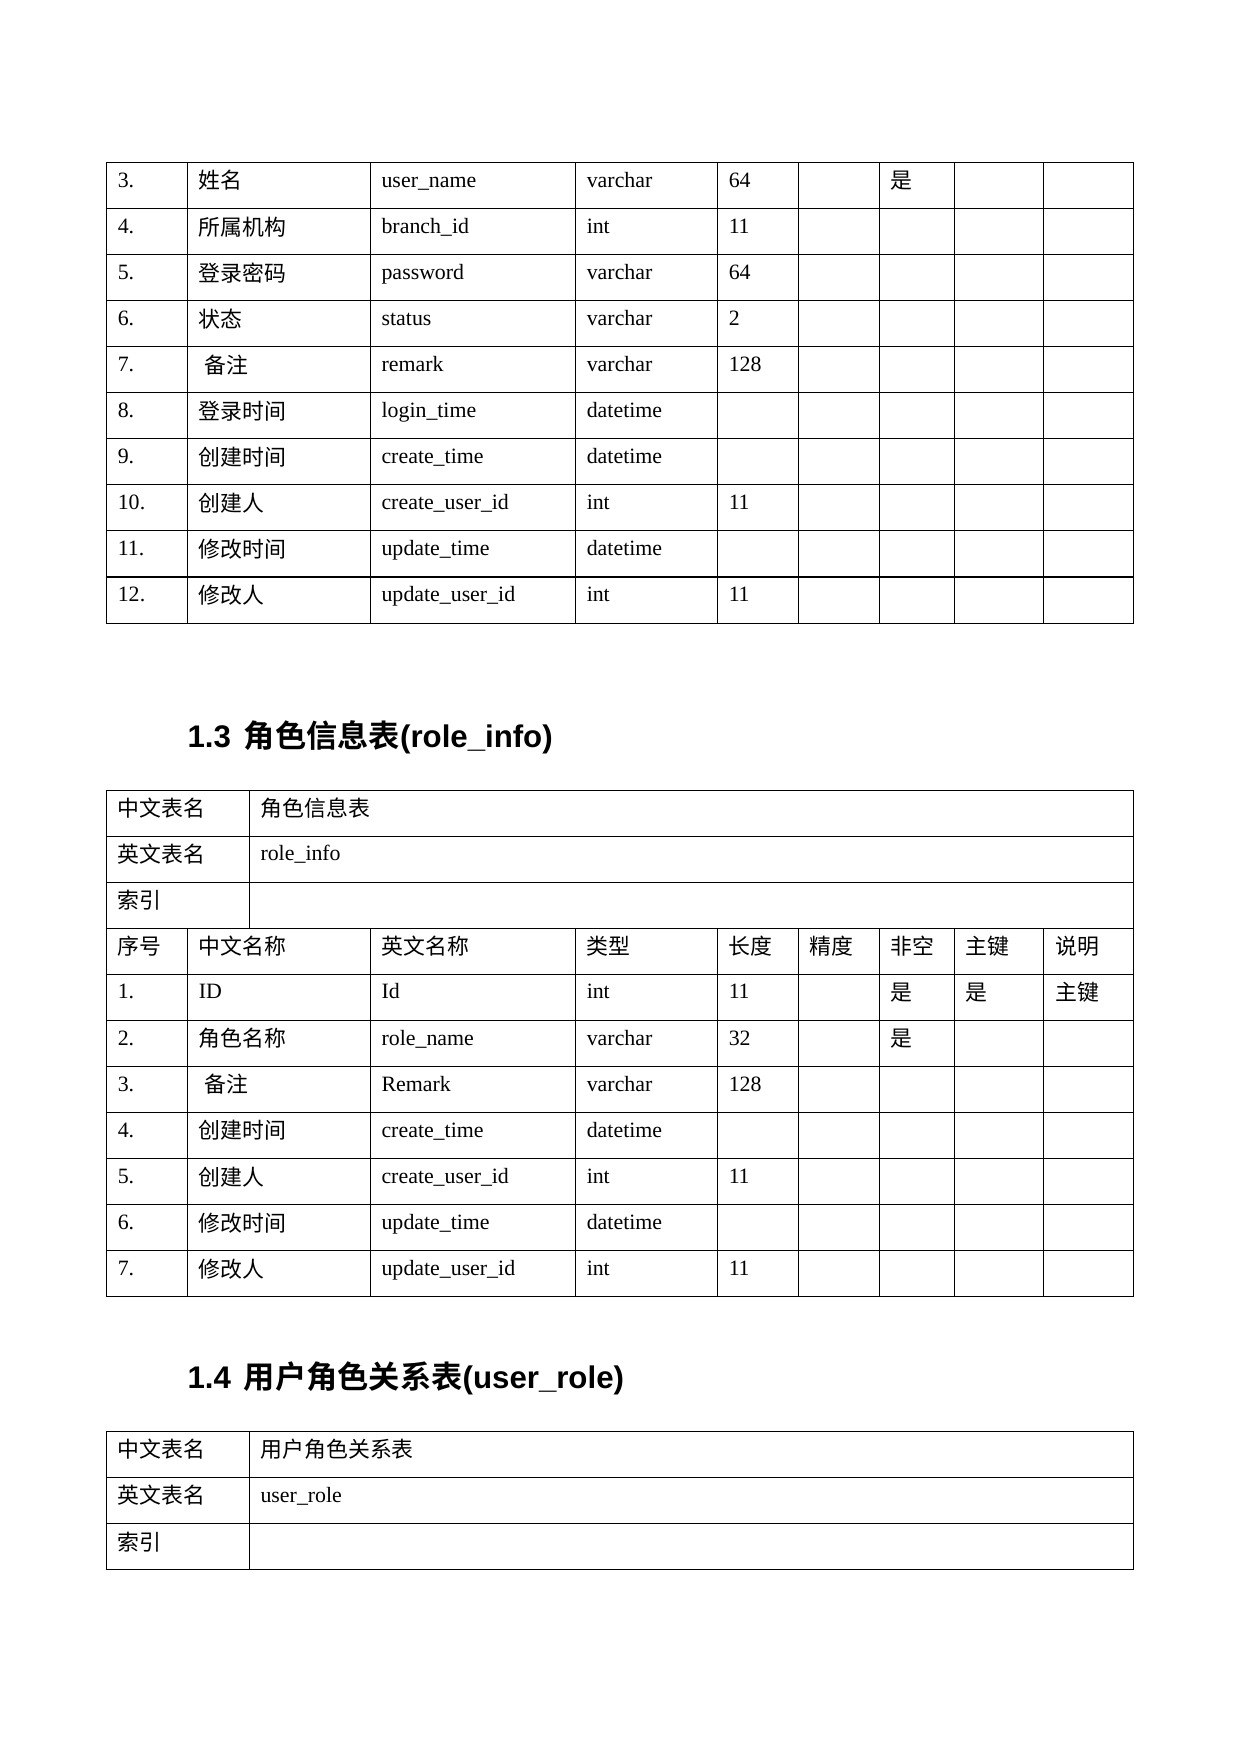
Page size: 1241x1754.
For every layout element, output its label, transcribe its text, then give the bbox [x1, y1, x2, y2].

table_cell create_user_id [371, 485, 575, 530]
table_cell varchar [576, 163, 717, 208]
table_cell update_time [371, 1205, 575, 1250]
table_cell [880, 1205, 954, 1250]
table_cell Id [371, 975, 575, 1020]
table_cell [107, 1113, 187, 1158]
table_cell int [576, 1159, 717, 1204]
table_cell [955, 1021, 1043, 1066]
table_cell 序号 [107, 929, 187, 974]
table_cell [880, 255, 954, 300]
table_cell 11 [718, 209, 798, 254]
table_cell [880, 439, 954, 484]
table_cell [880, 531, 954, 576]
table_cell [955, 1251, 1043, 1296]
table_cell 创建人 [188, 1159, 370, 1204]
table_cell [799, 439, 879, 484]
table_cell [955, 347, 1043, 392]
table_cell varchar [576, 1067, 717, 1112]
table_cell [799, 485, 879, 530]
table_cell 修改时间 [188, 531, 370, 576]
table_cell [799, 347, 879, 392]
table_cell [799, 531, 879, 576]
table_cell [107, 255, 187, 300]
table_cell 128 [718, 1067, 798, 1112]
table_cell [799, 255, 879, 300]
table_cell [1044, 301, 1133, 346]
table_cell [799, 975, 879, 1020]
table_cell [718, 1113, 798, 1158]
table_cell datetime [576, 393, 717, 438]
table_cell [1044, 1159, 1133, 1204]
table_cell datetime [576, 439, 717, 484]
table_cell 128 [718, 347, 798, 392]
table_cell 修改人 [188, 578, 370, 622]
table_cell [955, 393, 1043, 438]
table_cell [799, 578, 879, 622]
table_cell 英文表名 [107, 837, 249, 882]
table_cell [880, 1113, 954, 1158]
table_cell 11 [718, 1251, 798, 1296]
table_cell [880, 301, 954, 346]
table_cell update_user_id [371, 578, 575, 622]
table_cell [880, 393, 954, 438]
table_cell 所属机构 [188, 209, 370, 254]
table_cell [799, 301, 879, 346]
table_cell 索引 [107, 883, 249, 928]
table_cell [1044, 209, 1133, 254]
table_cell 中文名称 [188, 929, 370, 974]
table_cell ID [188, 975, 370, 1020]
table_cell [107, 163, 187, 208]
table_cell [107, 1021, 187, 1066]
table_cell [1044, 531, 1133, 576]
table_cell login_time [371, 393, 575, 438]
table_cell [107, 393, 187, 438]
table_cell 登录时间 [188, 393, 370, 438]
table_cell status [371, 301, 575, 346]
table_cell [880, 1159, 954, 1204]
table_cell int [576, 578, 717, 622]
table_cell [955, 531, 1043, 576]
table_cell Remark [371, 1067, 575, 1112]
table_cell [1044, 1067, 1133, 1112]
table_cell 备注 [188, 347, 370, 392]
table_cell varchar [576, 1021, 717, 1066]
table_cell create_user_id [371, 1159, 575, 1204]
table_cell 是 [955, 975, 1043, 1020]
table_cell [1044, 163, 1133, 208]
table_cell 主键 [955, 929, 1043, 974]
table_cell [107, 1159, 187, 1204]
table_cell [107, 1067, 187, 1112]
table_cell [799, 1205, 879, 1250]
table_cell 64 [718, 163, 798, 208]
table_cell [799, 163, 879, 208]
table_cell int [576, 1251, 717, 1296]
table_cell 创建时间 [188, 439, 370, 484]
table_cell [107, 1251, 187, 1296]
table_cell 32 [718, 1021, 798, 1066]
table_cell 11 [718, 578, 798, 622]
table_cell role_info [250, 837, 1133, 882]
table_header 中文表名 [107, 791, 249, 836]
table_cell user_name [371, 163, 575, 208]
table_cell 创建时间 [188, 1113, 370, 1158]
table_cell [1044, 439, 1133, 484]
table_cell 备注 [188, 1067, 370, 1112]
table_cell [250, 883, 1133, 928]
table_cell [880, 347, 954, 392]
table_header 中文表名 [107, 1432, 249, 1477]
table_cell datetime [576, 1113, 717, 1158]
table_cell 11 [718, 485, 798, 530]
table_cell varchar [576, 347, 717, 392]
table_cell [799, 1067, 879, 1112]
table_cell [718, 439, 798, 484]
table_cell [107, 578, 187, 622]
table_cell 64 [718, 255, 798, 300]
table_cell [107, 975, 187, 1020]
table_cell varchar [576, 255, 717, 300]
table_cell 长度 [718, 929, 798, 974]
table_cell update_user_id [371, 1251, 575, 1296]
table_cell [955, 578, 1043, 622]
table_header 用户角色关系表 [250, 1432, 1133, 1477]
table_cell create_time [371, 1113, 575, 1158]
table_cell 修改人 [188, 1251, 370, 1296]
table_header 角色信息表 [250, 791, 1133, 836]
table_cell [1044, 1251, 1133, 1296]
table_cell [1044, 347, 1133, 392]
table_cell [107, 485, 187, 530]
table_cell [107, 209, 187, 254]
table_cell [955, 255, 1043, 300]
table_cell 11 [718, 975, 798, 1020]
table_cell 是 [880, 1021, 954, 1066]
table_cell [718, 531, 798, 576]
table_cell [107, 301, 187, 346]
table_cell [955, 1113, 1043, 1158]
table_cell [955, 439, 1043, 484]
table_cell update_time [371, 531, 575, 576]
table_cell [955, 1205, 1043, 1250]
table_cell 英文名称 [371, 929, 575, 974]
table_cell 登录密码 [188, 255, 370, 300]
table_cell [107, 531, 187, 576]
table_cell int [576, 975, 717, 1020]
table_cell 2 [718, 301, 798, 346]
table_cell int [576, 485, 717, 530]
table_cell 索引 [107, 1524, 249, 1569]
table_cell [799, 209, 879, 254]
table_cell 修改时间 [188, 1205, 370, 1250]
table_cell [1044, 1113, 1133, 1158]
table_cell 是 [880, 975, 954, 1020]
table_cell [880, 485, 954, 530]
table_cell [799, 1021, 879, 1066]
table_cell create_time [371, 439, 575, 484]
table_cell 角色名称 [188, 1021, 370, 1066]
table_cell [1044, 1205, 1133, 1250]
table_cell 姓名 [188, 163, 370, 208]
table_cell 类型 [576, 929, 717, 974]
table_cell [880, 1067, 954, 1112]
table_cell [799, 1251, 879, 1296]
table_cell 创建人 [188, 485, 370, 530]
table_cell [107, 1205, 187, 1250]
subtitle 用户角色关系表(user_role) [187, 1342, 1053, 1407]
table_cell [955, 1159, 1043, 1204]
table_cell [1044, 1021, 1133, 1066]
table_cell [1044, 485, 1133, 530]
table_cell [1044, 393, 1133, 438]
table_cell 11 [718, 1159, 798, 1204]
table_cell 非空 [880, 929, 954, 974]
table_cell int [576, 209, 717, 254]
table_cell [718, 1205, 798, 1250]
table_cell [955, 485, 1043, 530]
table_cell [955, 1067, 1043, 1112]
table_cell role_name [371, 1021, 575, 1066]
table_cell user_role [250, 1478, 1133, 1523]
table_cell remark [371, 347, 575, 392]
table_cell varchar [576, 301, 717, 346]
subtitle 角色信息表(role_info) [187, 701, 1053, 766]
table_cell [107, 347, 187, 392]
table_cell datetime [576, 1205, 717, 1250]
table_cell 状态 [188, 301, 370, 346]
table_cell 说明 [1044, 929, 1133, 974]
table_cell [955, 163, 1043, 208]
table_cell [955, 209, 1043, 254]
table_cell [955, 301, 1043, 346]
table_cell [880, 209, 954, 254]
table_cell [799, 393, 879, 438]
table_cell [718, 393, 798, 438]
table_cell branch_id [371, 209, 575, 254]
table_cell 精度 [799, 929, 879, 974]
table_cell password [371, 255, 575, 300]
table_cell [107, 439, 187, 484]
table_cell [1044, 255, 1133, 300]
table_cell [1044, 578, 1133, 622]
table_cell [250, 1524, 1133, 1569]
table_cell 是 [880, 163, 954, 208]
table_cell [880, 578, 954, 622]
table_cell 英文表名 [107, 1478, 249, 1523]
table_cell 主键 [1044, 975, 1133, 1020]
table_cell [880, 1251, 954, 1296]
table_cell [799, 1159, 879, 1204]
table_cell [799, 1113, 879, 1158]
table_cell datetime [576, 531, 717, 576]
